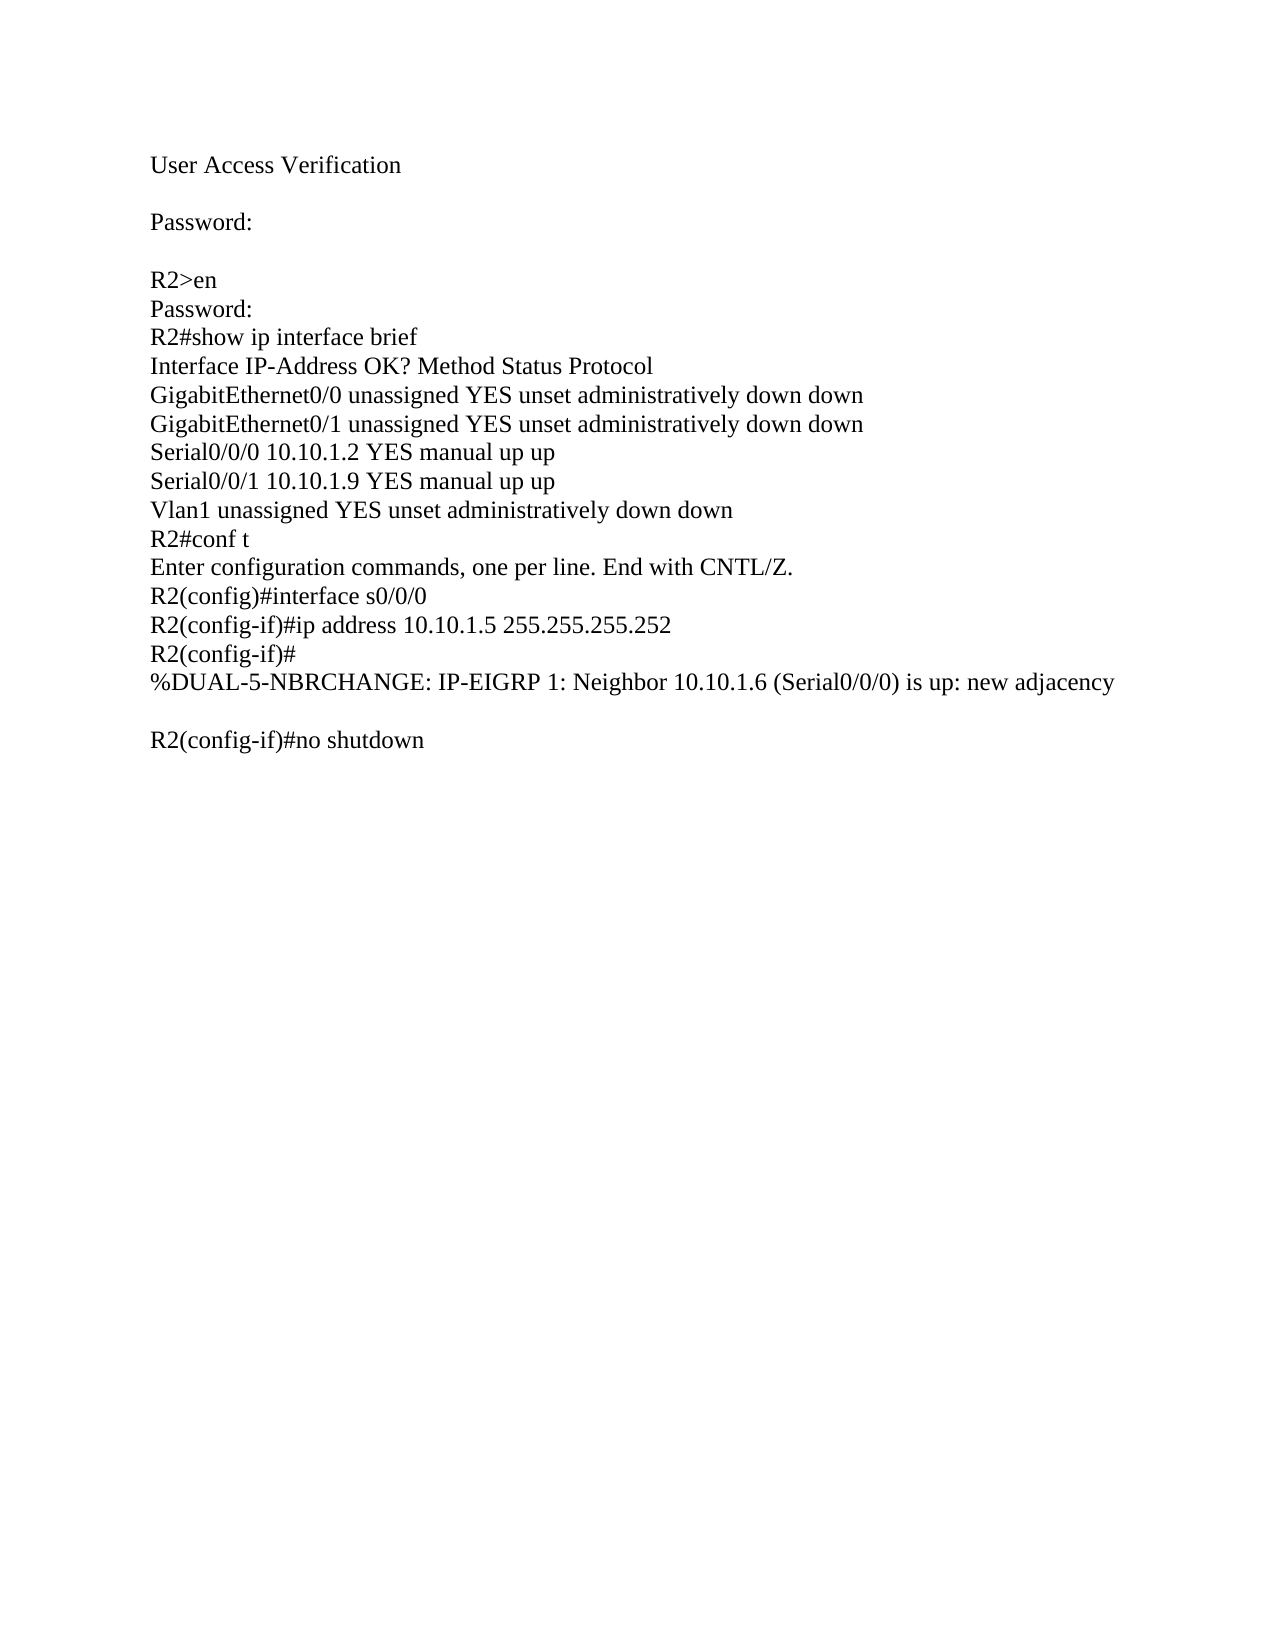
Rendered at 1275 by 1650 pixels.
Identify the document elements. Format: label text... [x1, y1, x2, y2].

text R2(config)#interface s0/0/0 [150, 581, 1125, 610]
text GigabitEthernet0/1 unassigned YES unset administratively down down [150, 409, 1125, 437]
text R2(config-if)# [150, 639, 1125, 667]
text %DUAL-5-NBRCHANGE: IP-EIGRP 1: Neighbor 10.10.1.6 (Serial0/0/0) is up: new adjacency [150, 667, 1125, 696]
text Vlan1 unassigned YES unset administratively down down [150, 495, 1125, 524]
text Serial0/0/0 10.10.1.2 YES manual up up [150, 437, 1125, 466]
text Enter configuration commands, one per line. End with CNTL/Z. [150, 552, 1125, 581]
text R2#show ip interface brief [150, 322, 1125, 351]
text GigabitEthernet0/0 unassigned YES unset administratively down down [150, 380, 1125, 409]
text R2>en [150, 265, 1125, 294]
text R2#conf t [150, 524, 1125, 552]
text Interface IP-Address OK? Method Status Protocol [150, 351, 1125, 380]
text Password: [150, 207, 1125, 236]
text Serial0/0/1 10.10.1.9 YES manual up up [150, 466, 1125, 495]
text R2(config-if)#no shutdown [150, 725, 1125, 754]
text R2(config-if)#ip address 10.10.1.5 255.255.255.252 [150, 610, 1125, 639]
text Password: [150, 294, 1125, 322]
text User Access Verification [150, 150, 1125, 179]
